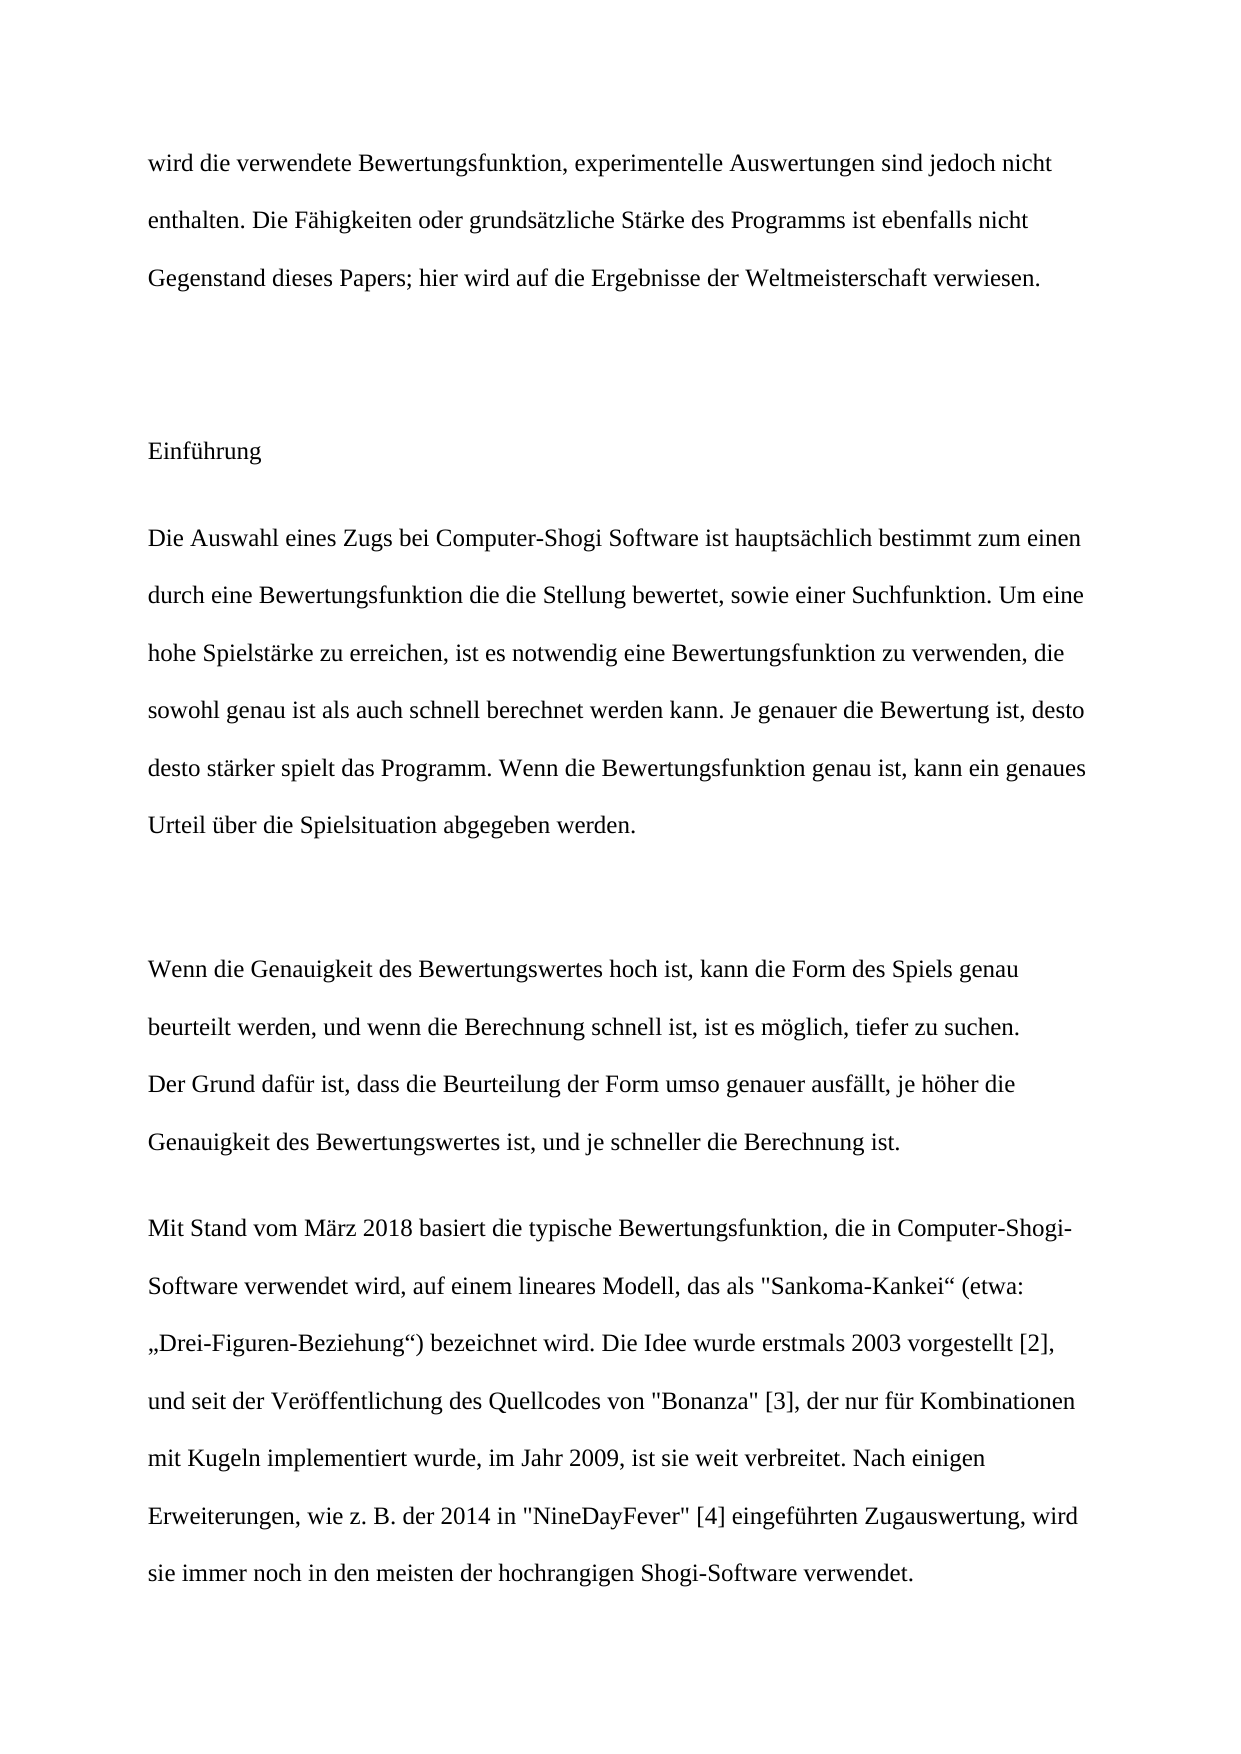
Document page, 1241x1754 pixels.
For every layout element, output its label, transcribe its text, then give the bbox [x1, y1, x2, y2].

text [148, 1213, 1093, 1587]
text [148, 148, 1093, 291]
text Die Auswahl eines Zugs bei Computer-Shogi Software ist hauptsächlich bestimmt zum einen durch eine Bewertungsfunktion die die Stellung bewertet, sowie einer Suchfunktion. Um eine hohe Spielstärke zu erreichen, ist es notwendig eine Bewertungsfunktion zu verwenden, die sowohl genau ist als auch schnell berechnet werden kann. Je genauer die Bewertung ist, desto desto stärker spielt das Programm. Wenn die Bewertungsfunktion genau ist, kann ein genaues Urteil über die Spielsituation abgegeben werden. [148, 523, 1093, 839]
text Einführung [148, 436, 1093, 465]
text Wenn die Genauigkeit des Bewertungswertes hoch ist, kann die Form des Spiels genau beurteilt werden, und wenn die Berechnung schnell ist, ist es möglich, tiefer zu suchen. Der Grund dafür ist, dass die Beurteilung der Form umso genauer ausfällt, je höher die Genauigkeit des Bewertungswertes ist, und je schneller die Berechnung ist. [148, 897, 1093, 1156]
